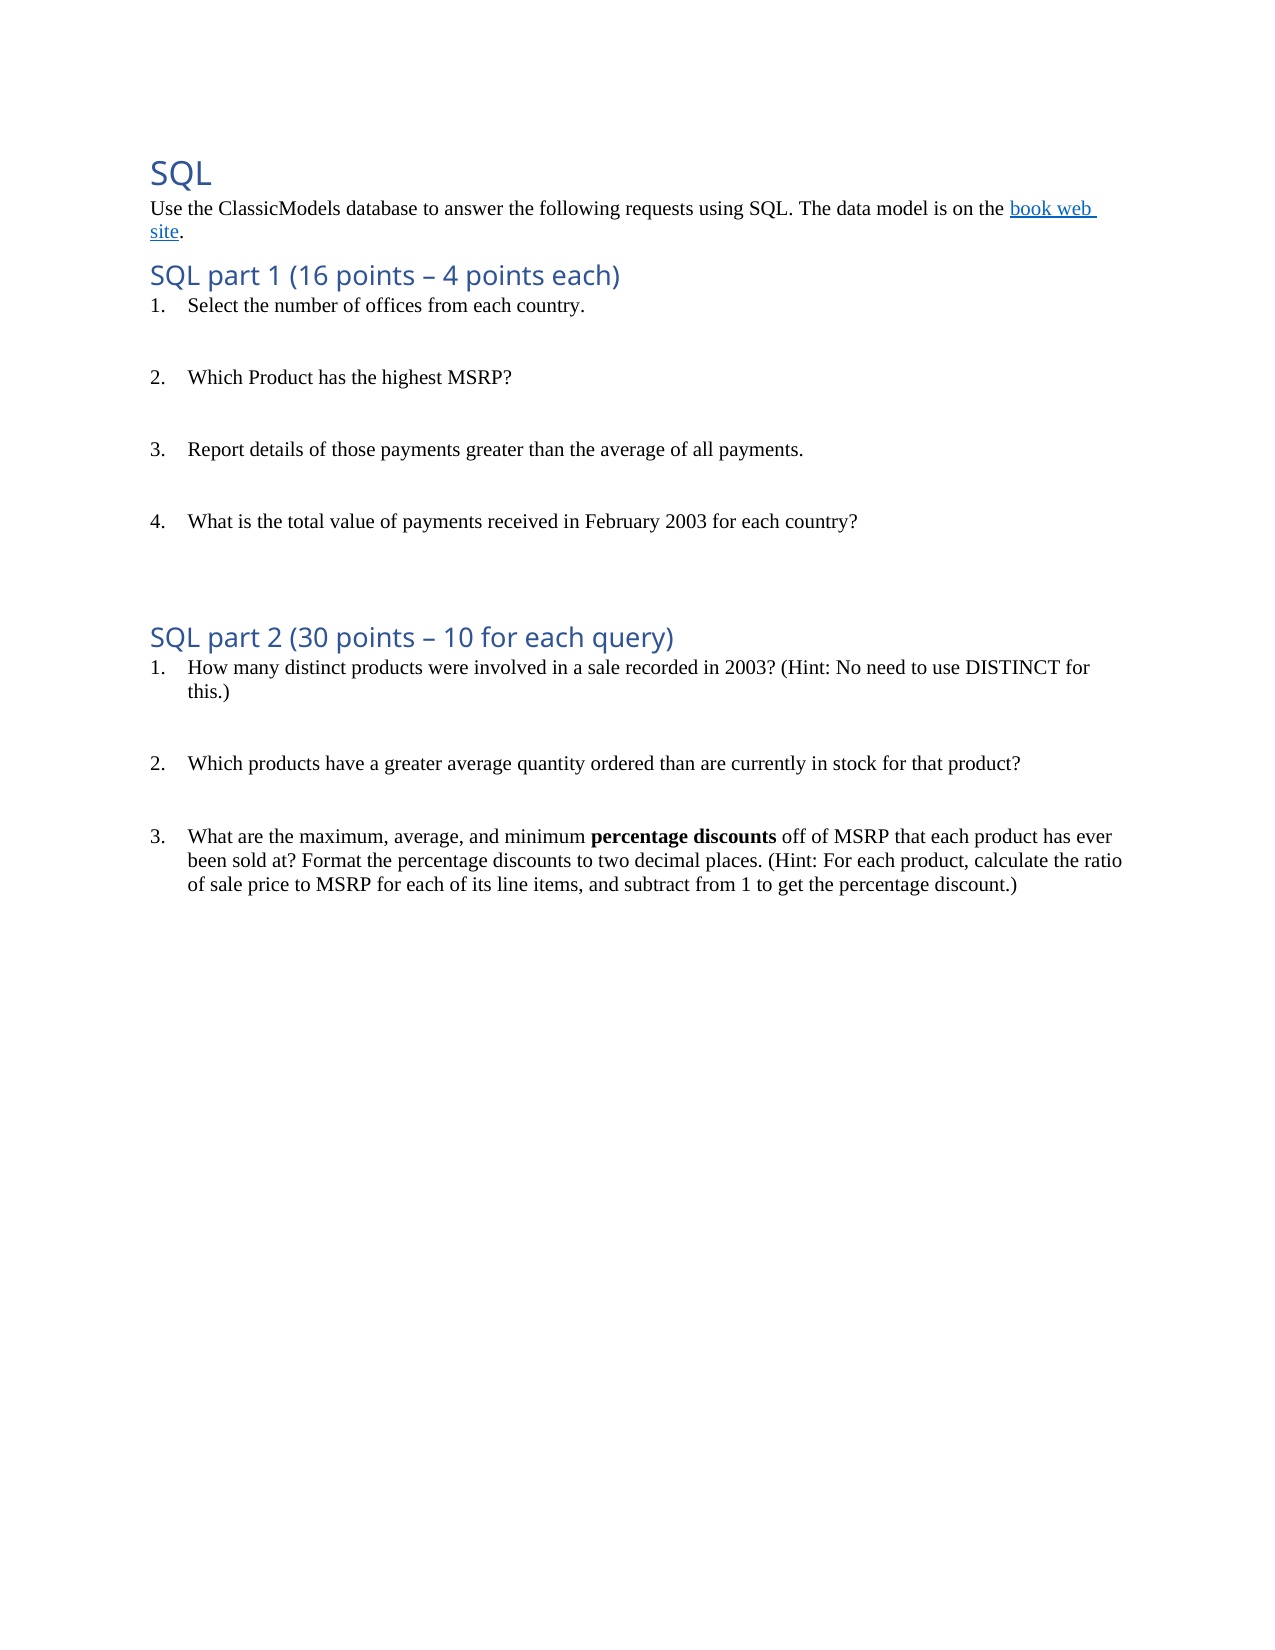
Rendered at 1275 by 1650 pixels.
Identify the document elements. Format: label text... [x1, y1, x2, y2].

subtitle SQL [150, 150, 1125, 195]
list Report details of those payments greater than the average of all payments. [150, 437, 1125, 509]
list What is the total value of payments received in February 2003 for each country? [150, 509, 1125, 533]
list Which products have a greater average quantity ordered than are currently in stock for that product? [150, 751, 1125, 823]
list Select the number of offices from each country. [150, 293, 1125, 365]
subtitle SQL part 2 (30 points – 10 for each query) [150, 618, 1125, 655]
subtitle SQL part 1 (16 points – 4 points each) [150, 256, 1125, 293]
list How many distinct products were involved in a sale recorded in 2003? (Hint: No need to use DISTINCT for this.) [150, 655, 1125, 751]
text Use the ClassicModels database to answer the following requests using SQL. The data model is on the book web site. [150, 195, 1125, 243]
list What are the maximum, average, and minimum percentage discounts off of MSRP that each product has ever been sold at? Format the percentage discounts to two decimal places. (Hint: For each product, calculate the ratio of sale price to MSRP for each of its line items, and subtract from 1 to get the percentage discount.) [150, 823, 1125, 896]
list Which Product has the highest MSRP? [150, 365, 1125, 389]
